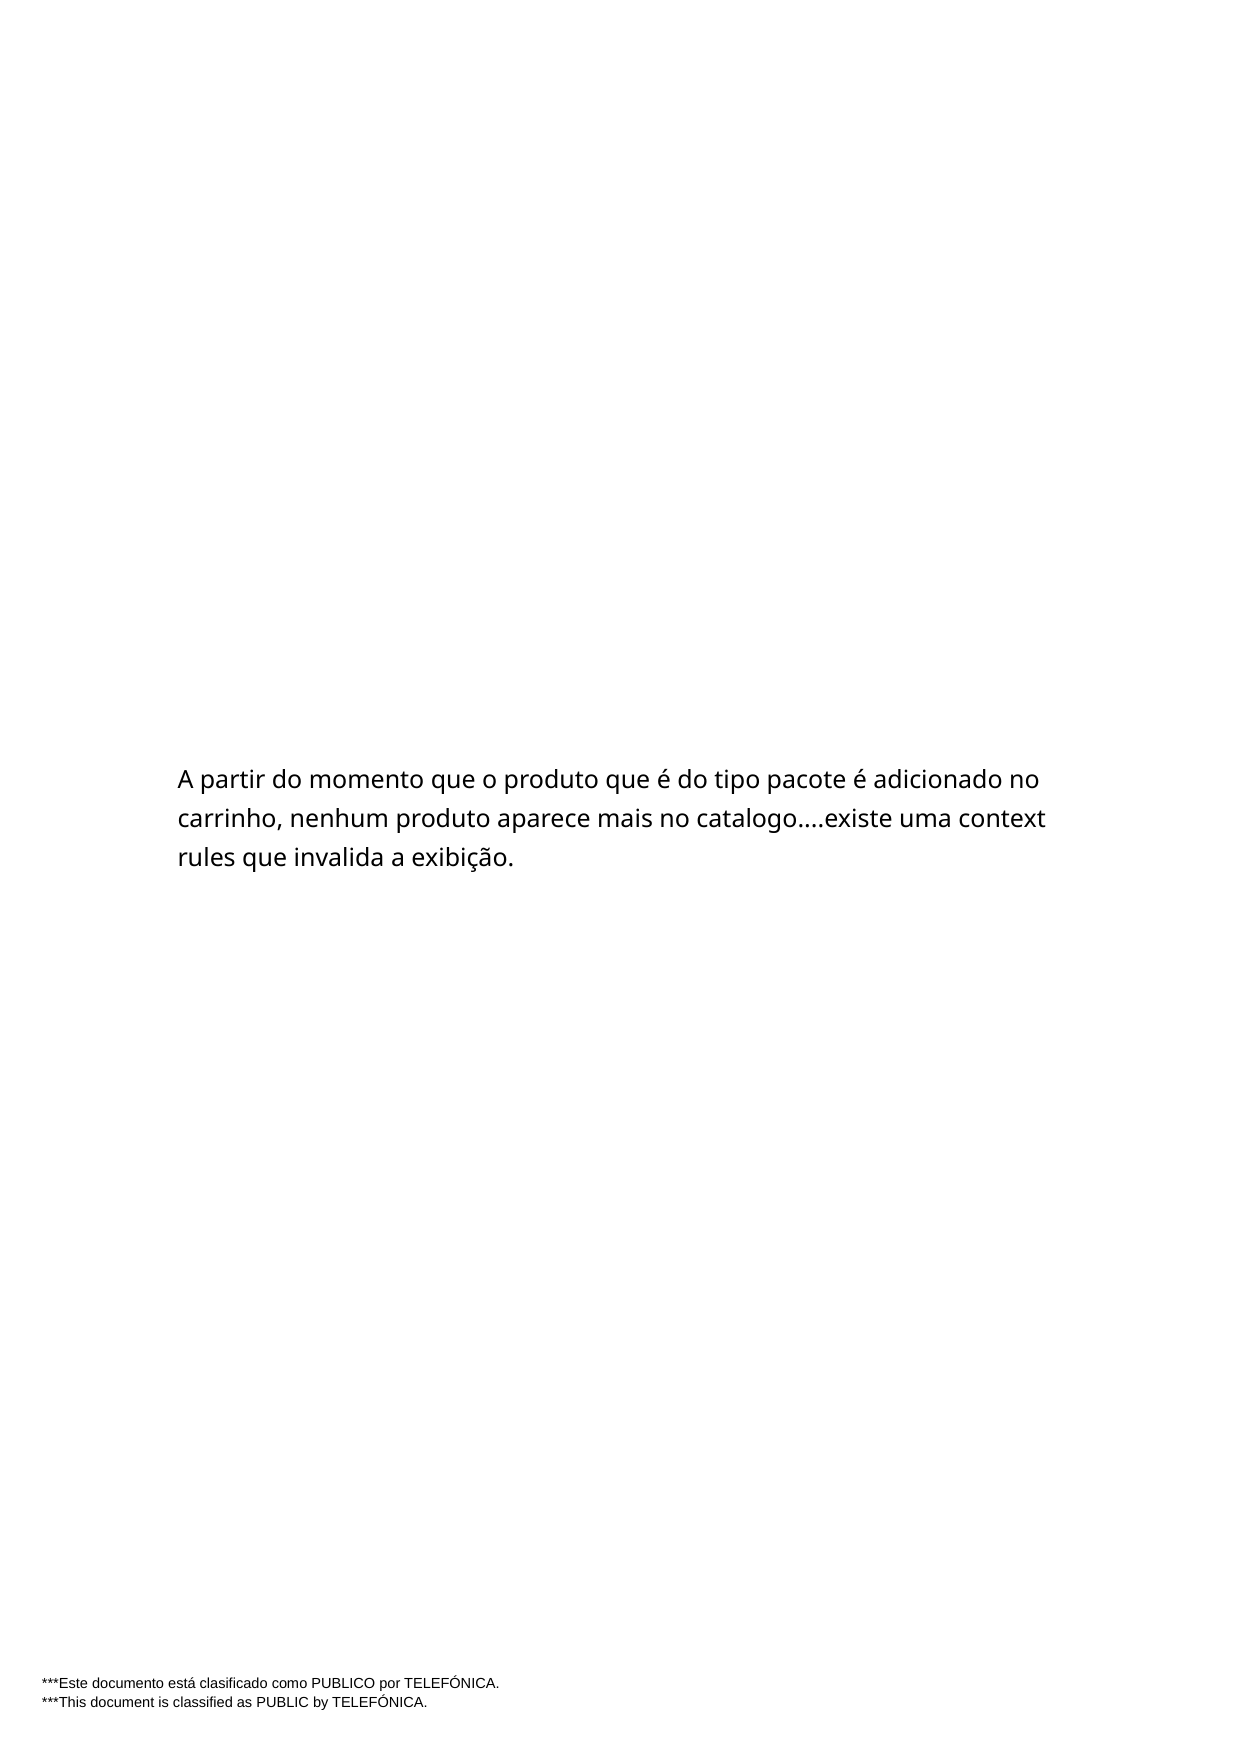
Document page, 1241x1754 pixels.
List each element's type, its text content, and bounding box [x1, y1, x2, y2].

text A partir do momento que o produto que é do tipo pacote é adicionado no carrinho, nenhum produto aparece mais no catalogo....existe uma context rules que invalida a exibição. [177, 762, 1063, 874]
